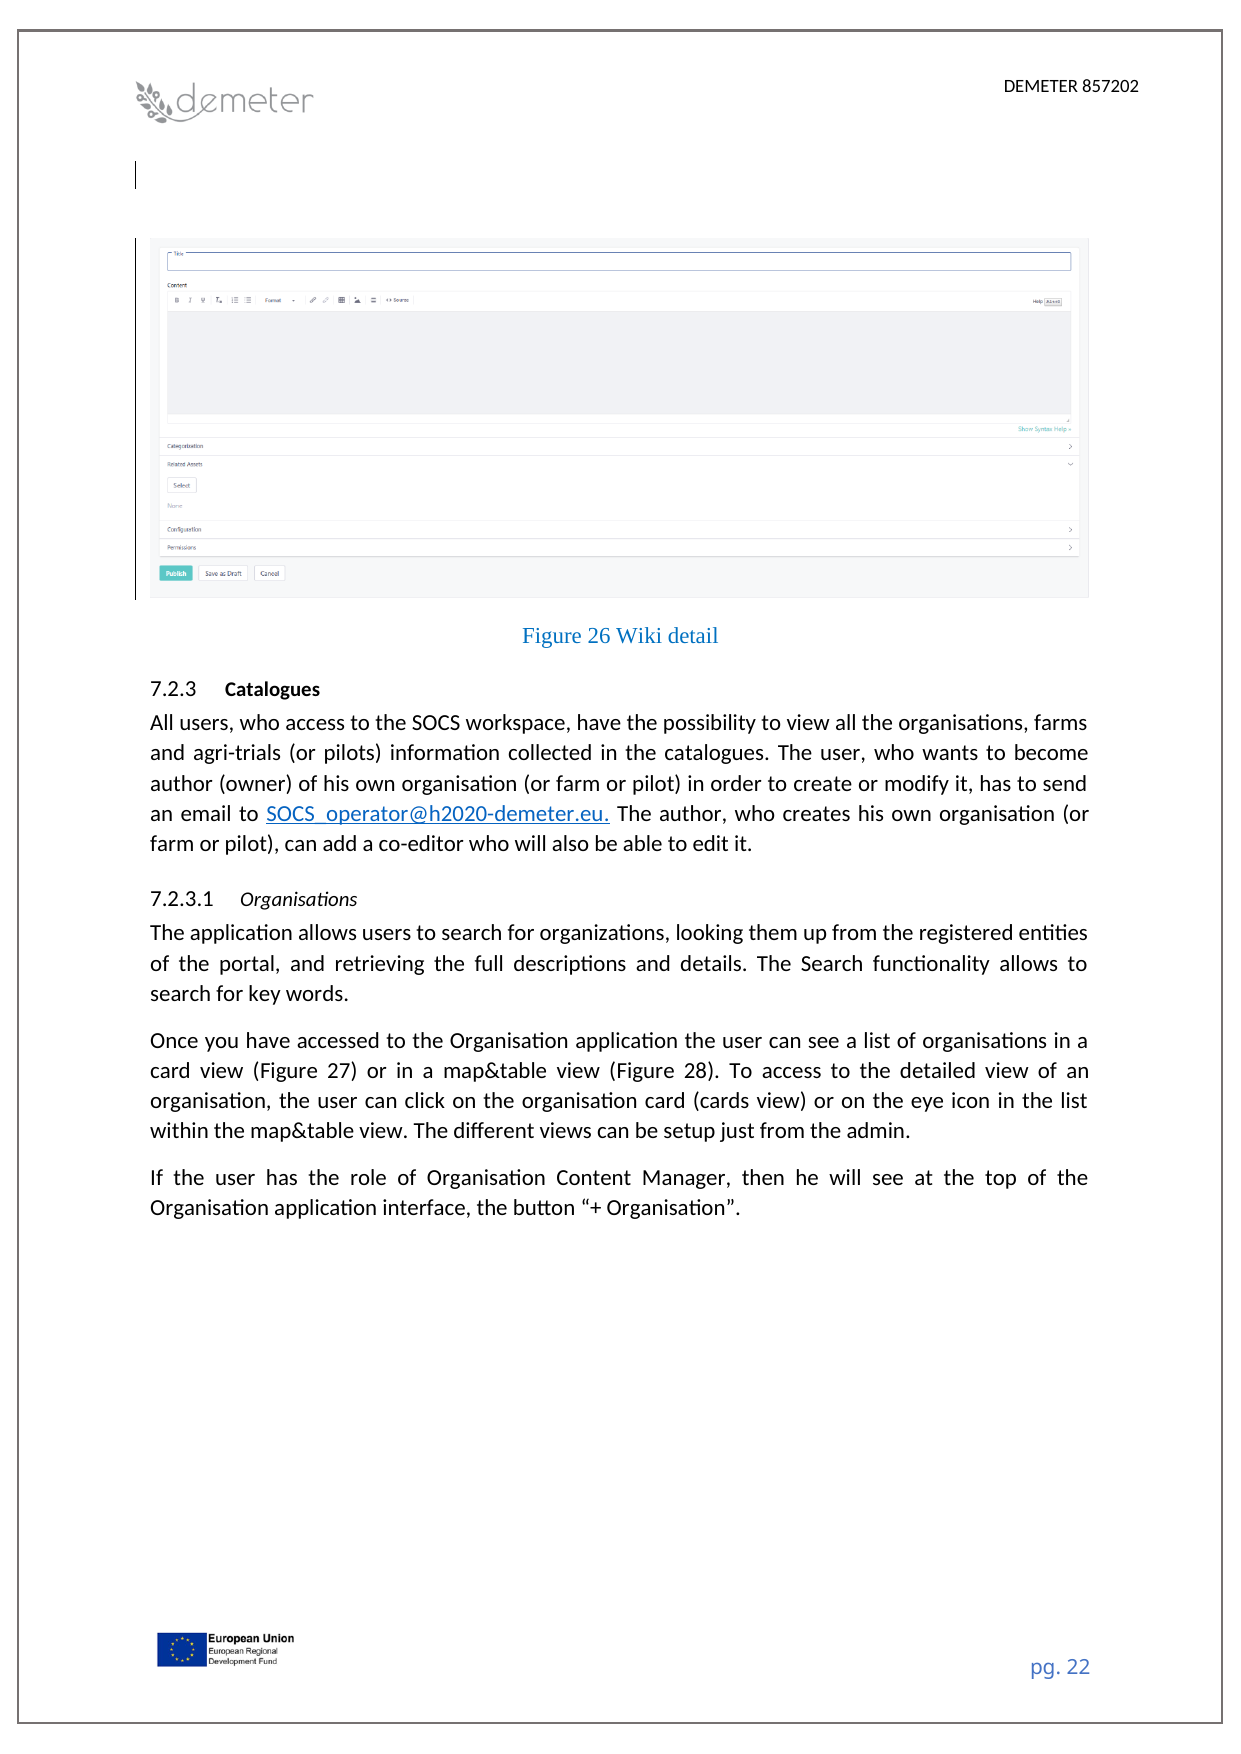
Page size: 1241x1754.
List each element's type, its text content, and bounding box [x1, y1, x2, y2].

text If the user has the role of Organisation Content Manager, then he will see at the top of the Organisation application interface, the button “+ Organisation”. [150, 1163, 1090, 1222]
picture [150, 238, 1090, 600]
picture [131, 73, 320, 134]
text Once you have accessed to the Organisation application the user can see a list of organisations in a card view (Figure 27) or in a map&table view (Figure 28). To access to the detailed view of an organisation, the user can click on the organisation card (cards view) or on the eye icon in the list within the map&table view. The different views can be setup just from the admin. [150, 1026, 1090, 1144]
text All users, who access to the SOCS workspace, have the possibility to view all the organisations, farms and agri-trials (or pilots) information collected in the catalogues. The user, who wants to become author (owner) of his own organisation (or farm or pilot) in order to create or modify it, has to send an email to SOCS_operator@h2020-demeter.eu. The author, who creates his own organisation (or farm or pilot), can add a co-editor who will also be able to edit it. [150, 708, 1090, 857]
subtitle Organisations [150, 884, 1090, 912]
text Figure 26 Wiki detail [150, 623, 1090, 649]
subtitle Catalogues [150, 674, 1090, 702]
picture [150, 1622, 297, 1674]
text The application allows users to search for organizations, looking them up from the registered entities of the portal, and retrieving the full descriptions and details. The Search functionality allows to search for key words. [150, 918, 1090, 1007]
